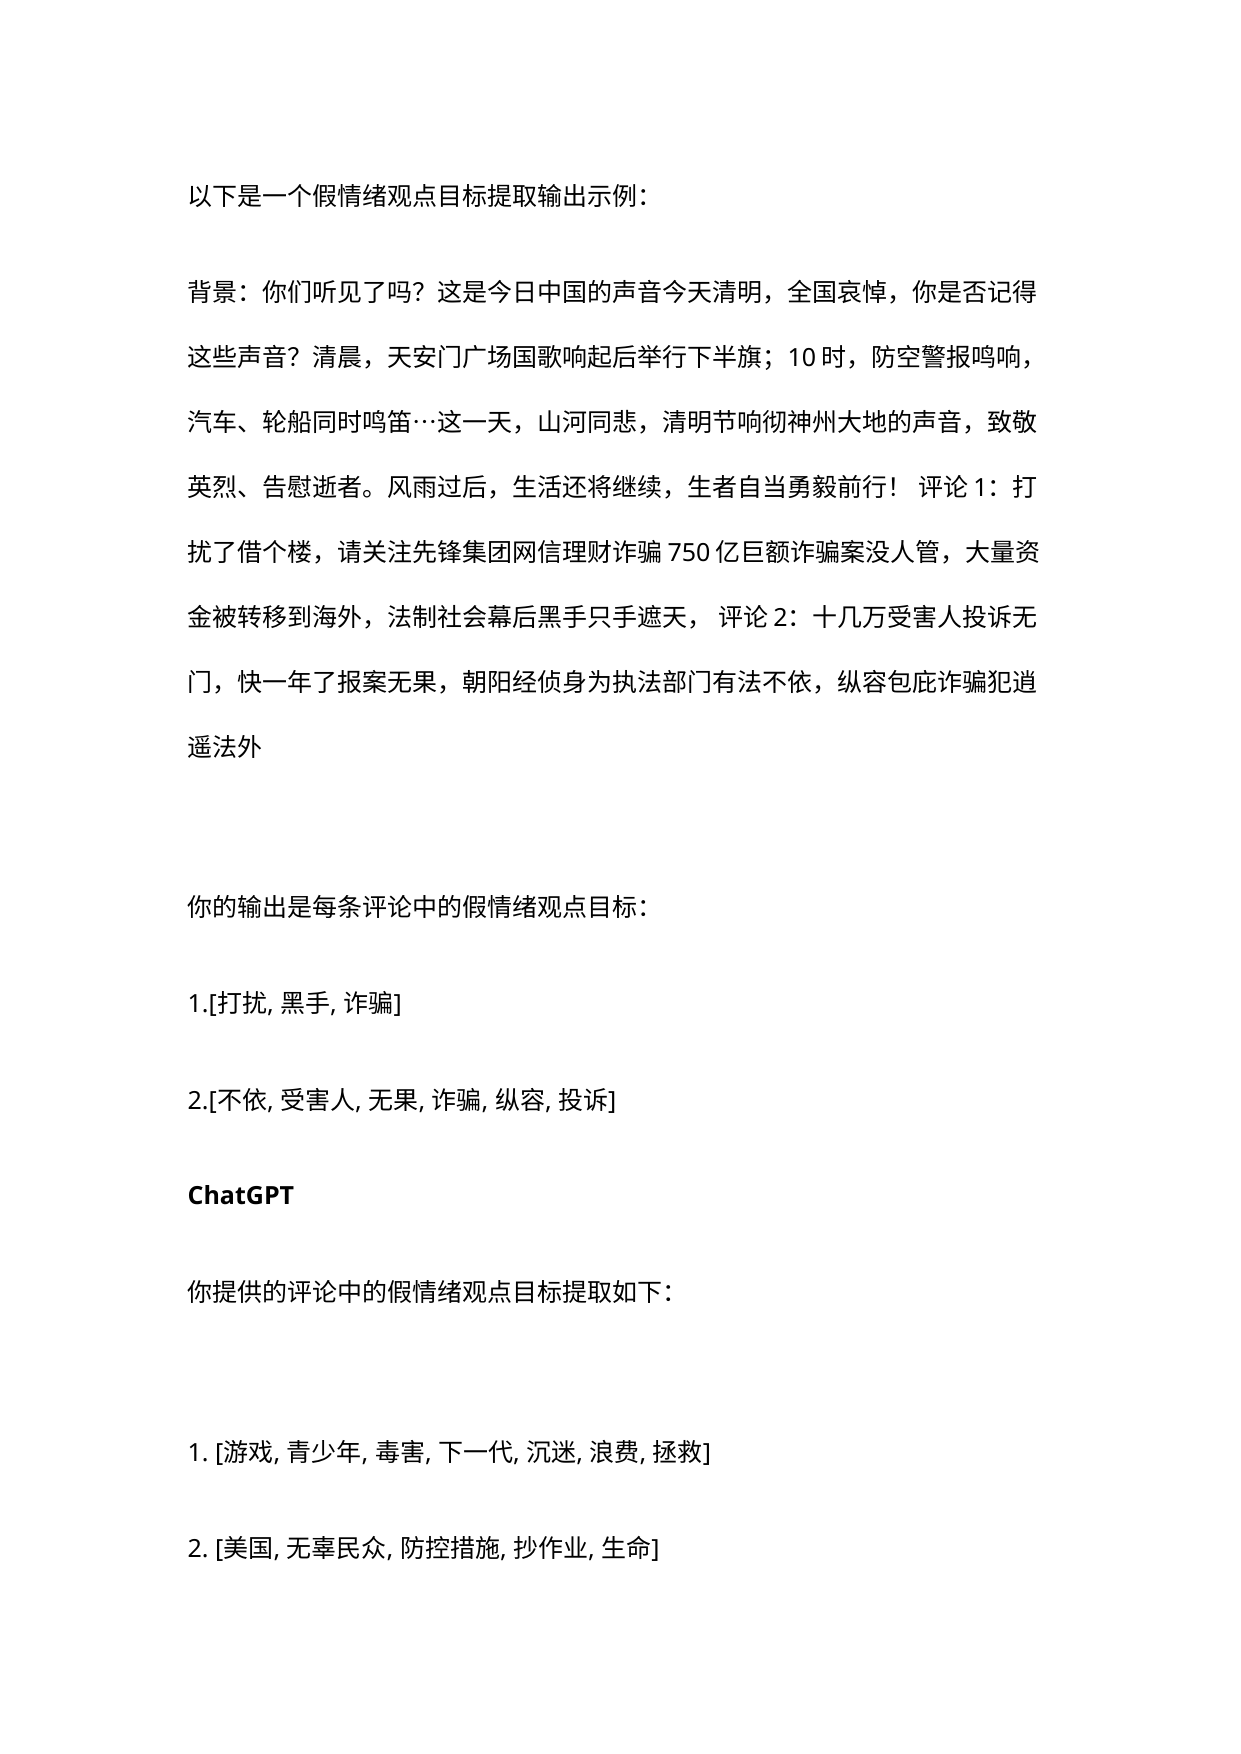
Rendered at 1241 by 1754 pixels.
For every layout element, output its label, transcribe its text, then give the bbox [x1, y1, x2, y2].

text 1. [游戏, 青少年, 毒害, 下一代, 沉迷, 浪费, 拯救] [187, 1418, 1053, 1483]
text 2. [美国, 无辜民众, 防控措施, 抄作业, 生命] [187, 1514, 1053, 1579]
text 以下是一个假情绪观点目标提取输出示例： [187, 162, 1053, 227]
text 你的输出是每条评论中的假情绪观点目标： [187, 873, 1053, 938]
text 背景：你们听见了吗？这是今日中国的声音今天清明，全国哀悼，你是否记得这些声音？清晨，天安门广场国歌响起后举行下半旗；10时，防空警报鸣响，汽车、轮船同时鸣笛…这一天，山河同悲，清明节响彻神州大地的声音，致敬英烈、告慰逝者。风雨过后，生活还将继续，生者自当勇毅前行！ 评论1：打扰了借个楼，请关注先锋集团网信理财诈骗750亿巨额诈骗案没人管，大量资金被转移到海外，法制社会幕后黑手只手遮天， 评论2：十几万受害人投诉无门，快一年了报案无果，朝阳经侦身为执法部门有法不依，纵容包庇诈骗犯逍遥法外 [187, 258, 1053, 778]
text 1.[打扰, 黑手, 诈骗] [187, 969, 1053, 1034]
text 2.[不依, 受害人, 无果, 诈骗, 纵容, 投诉] [187, 1066, 1053, 1131]
text ChatGPT [187, 1162, 1053, 1227]
text 你提供的评论中的假情绪观点目标提取如下： [187, 1258, 1053, 1323]
